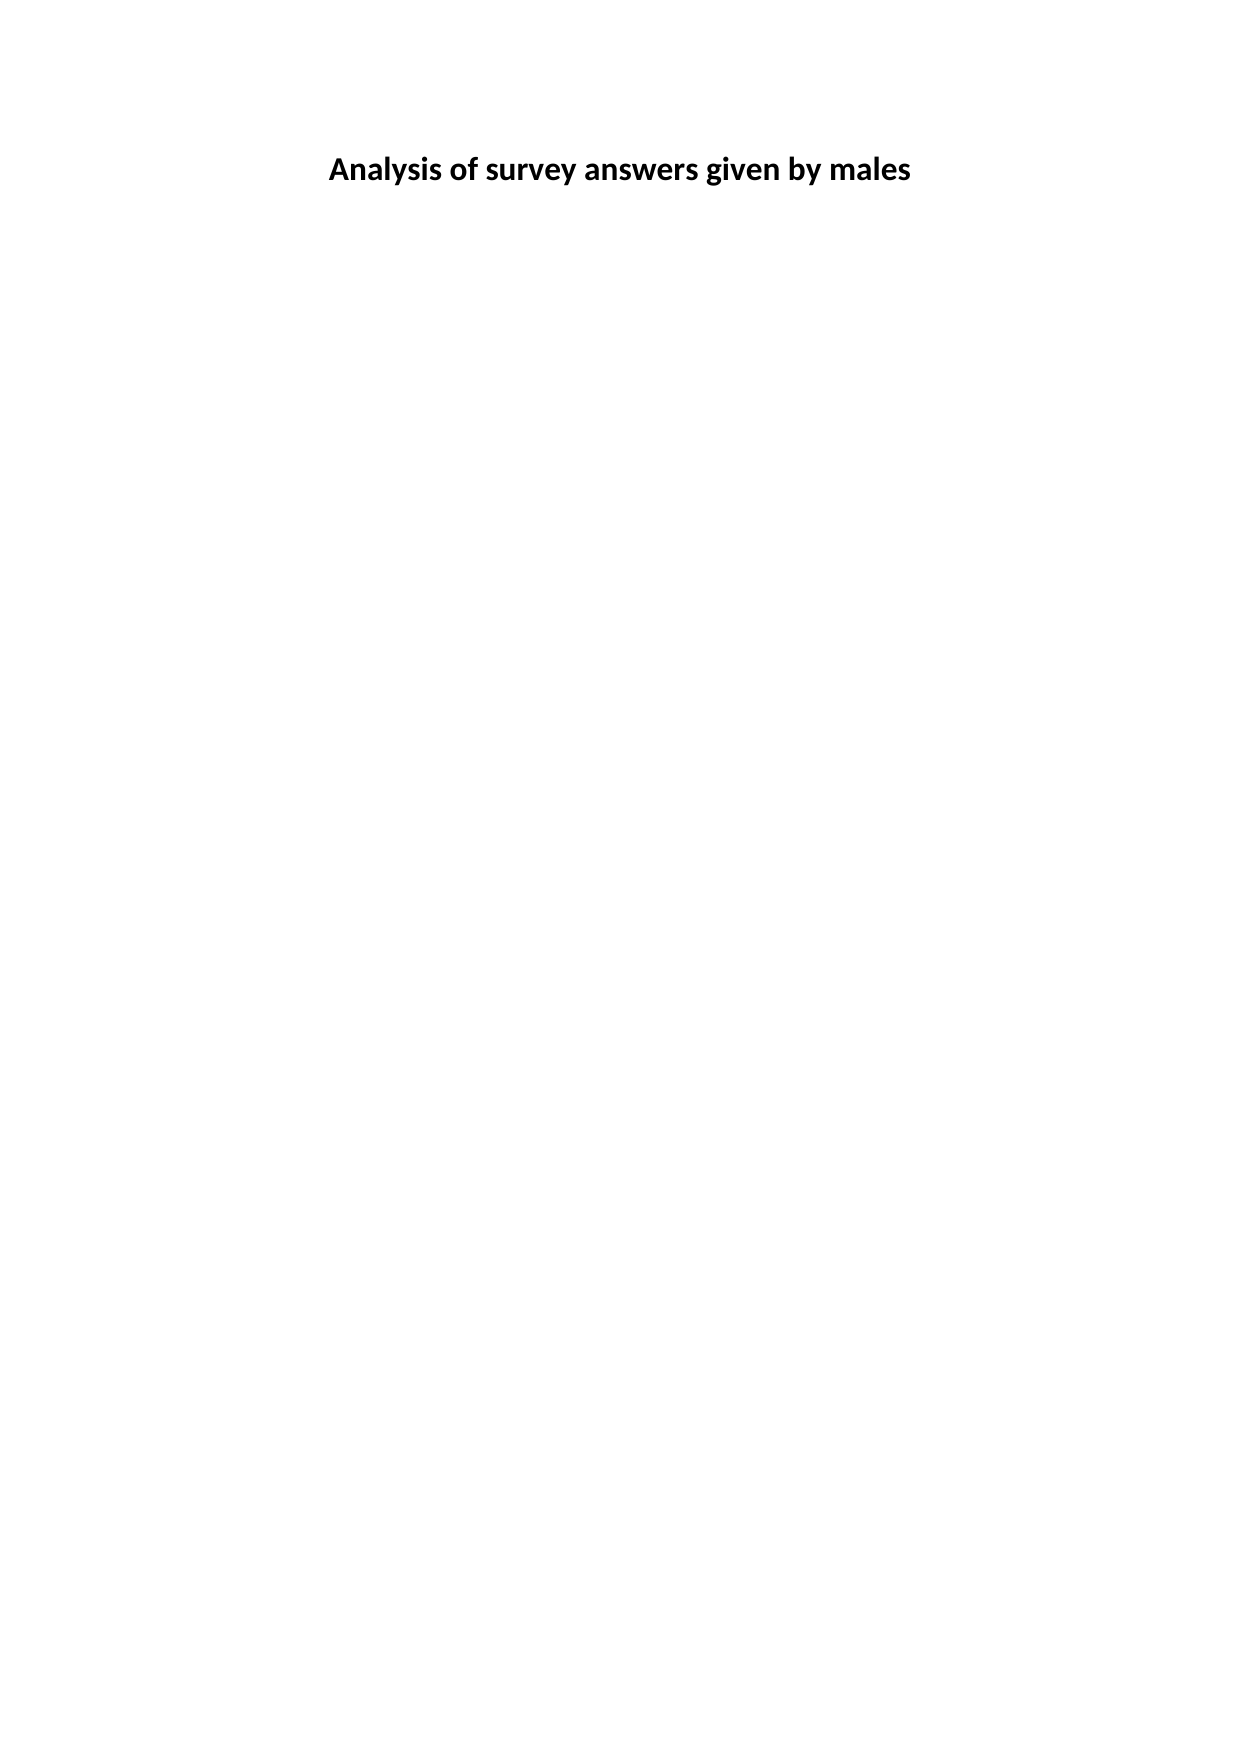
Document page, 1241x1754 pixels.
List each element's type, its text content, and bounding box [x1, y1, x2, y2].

text Analysis of survey answers given by males [148, 148, 1093, 188]
